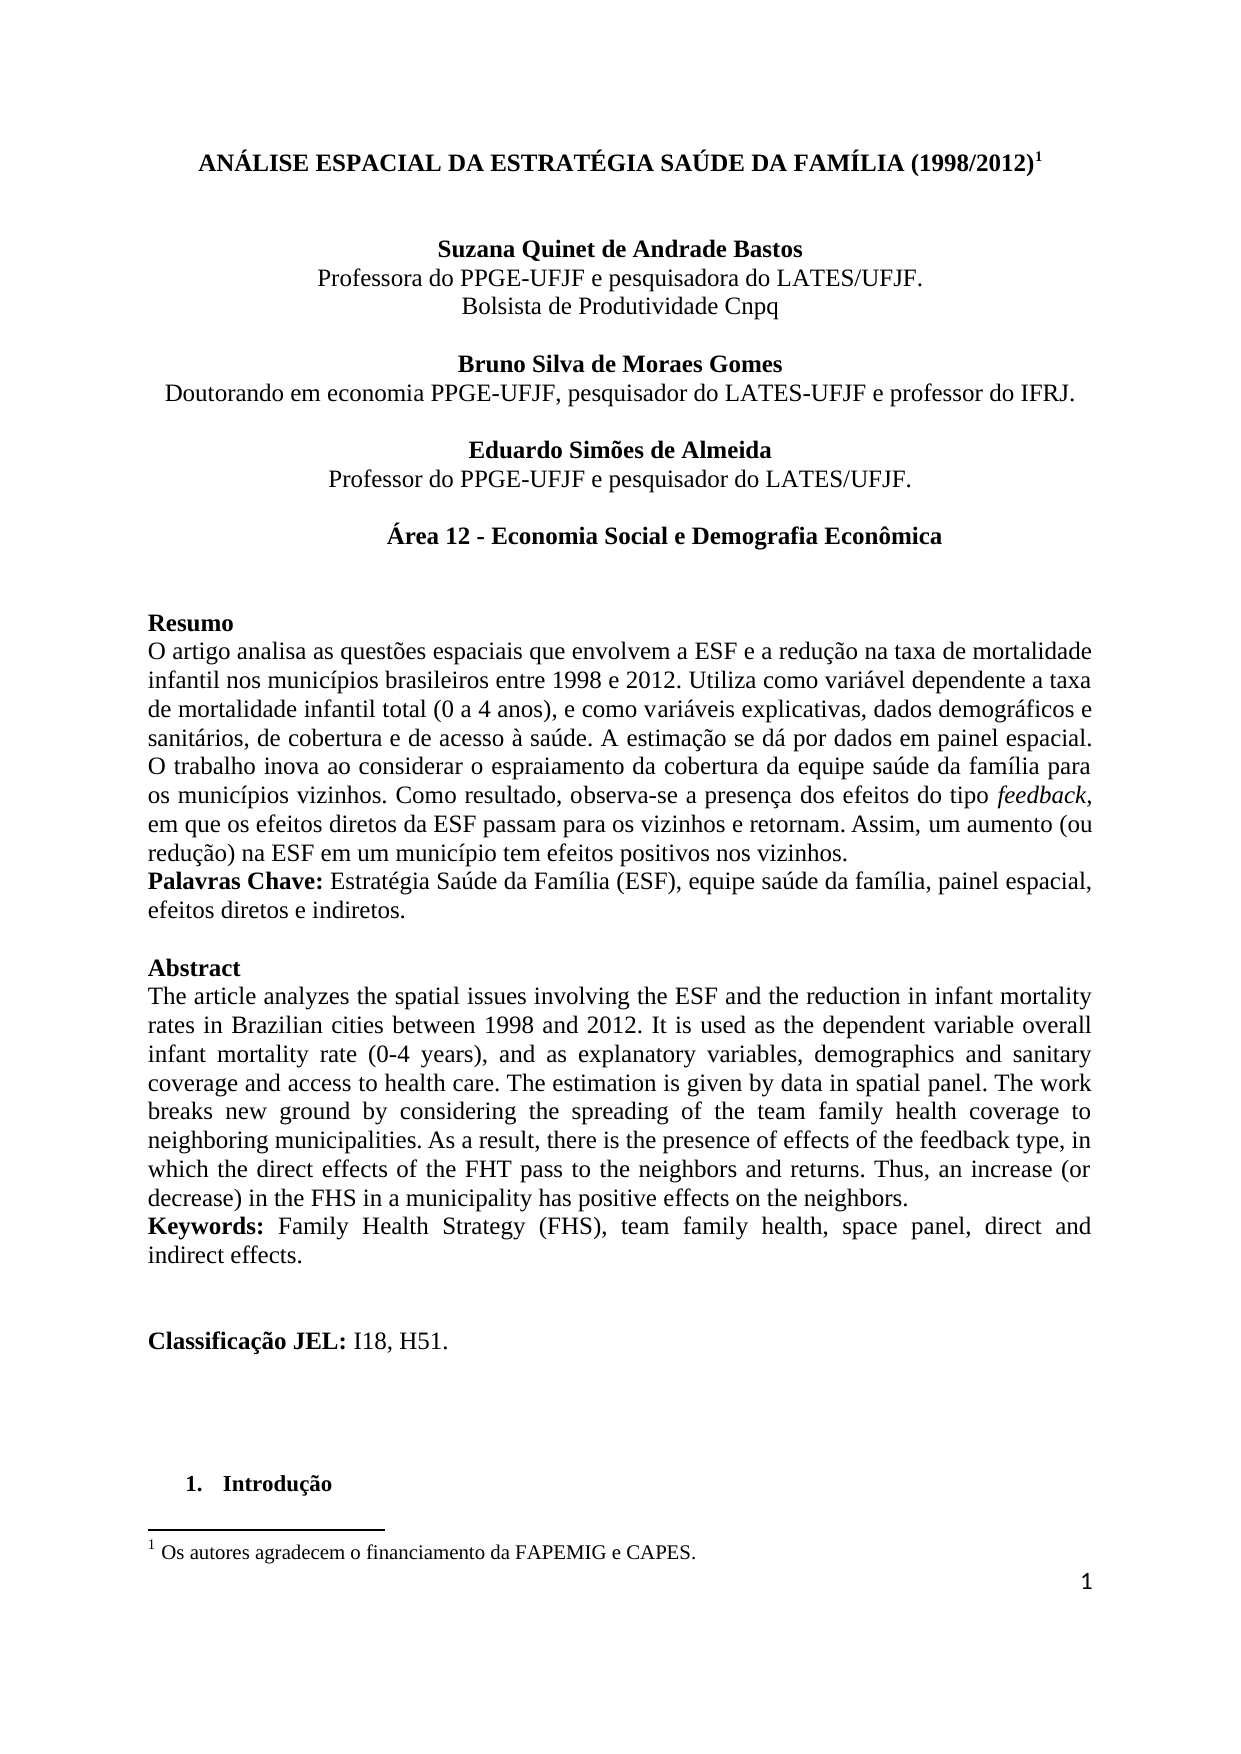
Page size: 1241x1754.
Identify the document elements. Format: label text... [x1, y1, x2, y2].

text Bolsista de Produtividade Cnpq [148, 291, 1092, 320]
list Introdução [185, 1470, 1092, 1497]
text Suzana Quinet de Andrade Bastos [148, 234, 1092, 263]
text Doutorando em economia PPGE-UFJF, pesquisador do LATES-UFJF e professor do IFRJ. [148, 378, 1092, 406]
text The article analyzes the spatial issues involving the ESF and the reduction in infant mortality rates in Brazilian cities between 1998 and 2012. It is used as the dependent variable overall infant mortality rate (0-4 years), and as explanatory variables, demographics and sanitary coverage and access to health care. The estimation is given by data in spatial panel. The work breaks new ground by considering the spreading of the team family health coverage to neighboring municipalities. As a result, there is the presence of effects of the feedback type, in which the direct effects of the FHT pass to the neighbors and returns. Thus, an increase (or decrease) in the FHS in a municipality has positive effects on the neighbors. [148, 981, 1092, 1211]
text ANÁLISE ESPACIAL DA ESTRATÉGIA SAÚDE DA FAMÍLIA (1998/2012) [148, 148, 1092, 176]
text Eduardo Simões de Almeida [148, 435, 1092, 464]
text Bruno Silva de Moraes Gomes [148, 349, 1092, 378]
text Área 12 - Economia Social e Demografia Econômica [148, 521, 1092, 550]
text Classificação JEL: I18, H51. [148, 1326, 1092, 1355]
text Palavras Chave: Estratégia Saúde da Família (ESF), equipe saúde da família, painel espacial, efeitos diretos e indiretos. [148, 866, 1092, 924]
text Abstract [148, 953, 1092, 981]
text Professora do PPGE-UFJF e pesquisadora do LATES/UFJF. [148, 263, 1092, 291]
text Resumo [148, 608, 1092, 636]
text O artigo analisa as questões espaciais que envolvem a ESF e a redução na taxa de mortalidade infantil nos municípios brasileiros entre 1998 e 2012. Utiliza como variável dependente a taxa de mortalidade infantil total (0 a 4 anos), e como variáveis explicativas, dados demográficos e sanitários, de cobertura e de acesso à saúde. A estimação se dá por dados em painel espacial. O trabalho inova ao considerar o espraiamento da cobertura da equipe saúde da família para os municípios vizinhos. Como resultado, observa-se a presença dos efeitos do tipo feedback, em que os efeitos diretos da ESF passam para os vizinhos e retornam. Assim, um aumento (ou redução) na ESF em um município tem efeitos positivos nos vizinhos. [148, 636, 1092, 866]
text Keywords: Family Health Strategy (FHS), team family health, space panel, direct and indirect effects. [148, 1211, 1092, 1269]
text Professor do PPGE-UFJF e pesquisador do LATES/UFJF. [148, 464, 1092, 493]
